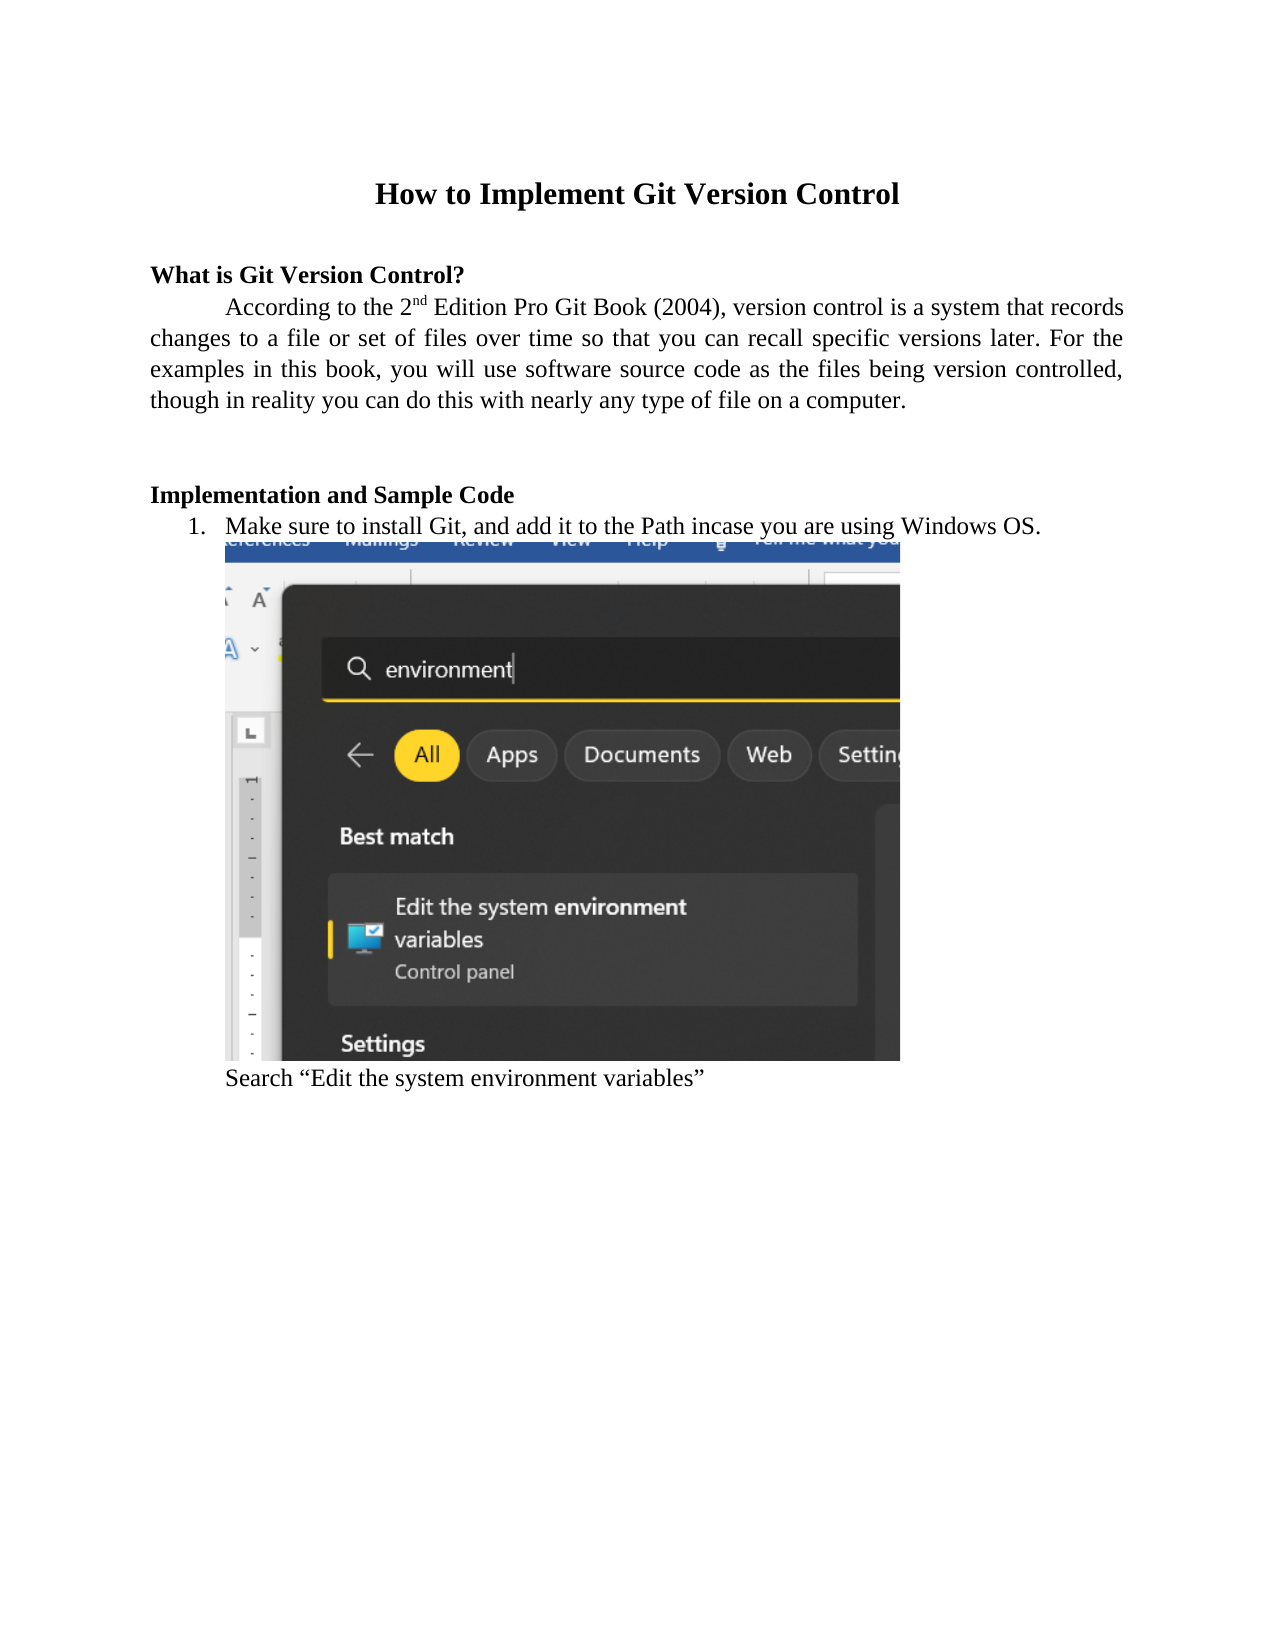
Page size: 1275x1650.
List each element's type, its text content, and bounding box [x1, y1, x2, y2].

list Make sure to install Git, and add it to the Path incase you are using Windows OS. [187, 511, 1125, 540]
subtitle What is Git Version Control? [150, 261, 1125, 289]
subtitle Implementation and Sample Code [150, 480, 1125, 509]
subtitle How to Implement Git Version Control [150, 175, 1125, 211]
picture [225, 542, 901, 1061]
text According to the 2nd Edition Pro Git Book (2004), version control is a system that records changes to a file or set of files over time so that you can recall specific versions later. For the examples in this book, you will use software source code as the files being version controlled, though in reality you can do this with nearly any type of file on a computer. [150, 292, 1125, 413]
list Search “Edit the system environment variables” [225, 1063, 1125, 1092]
